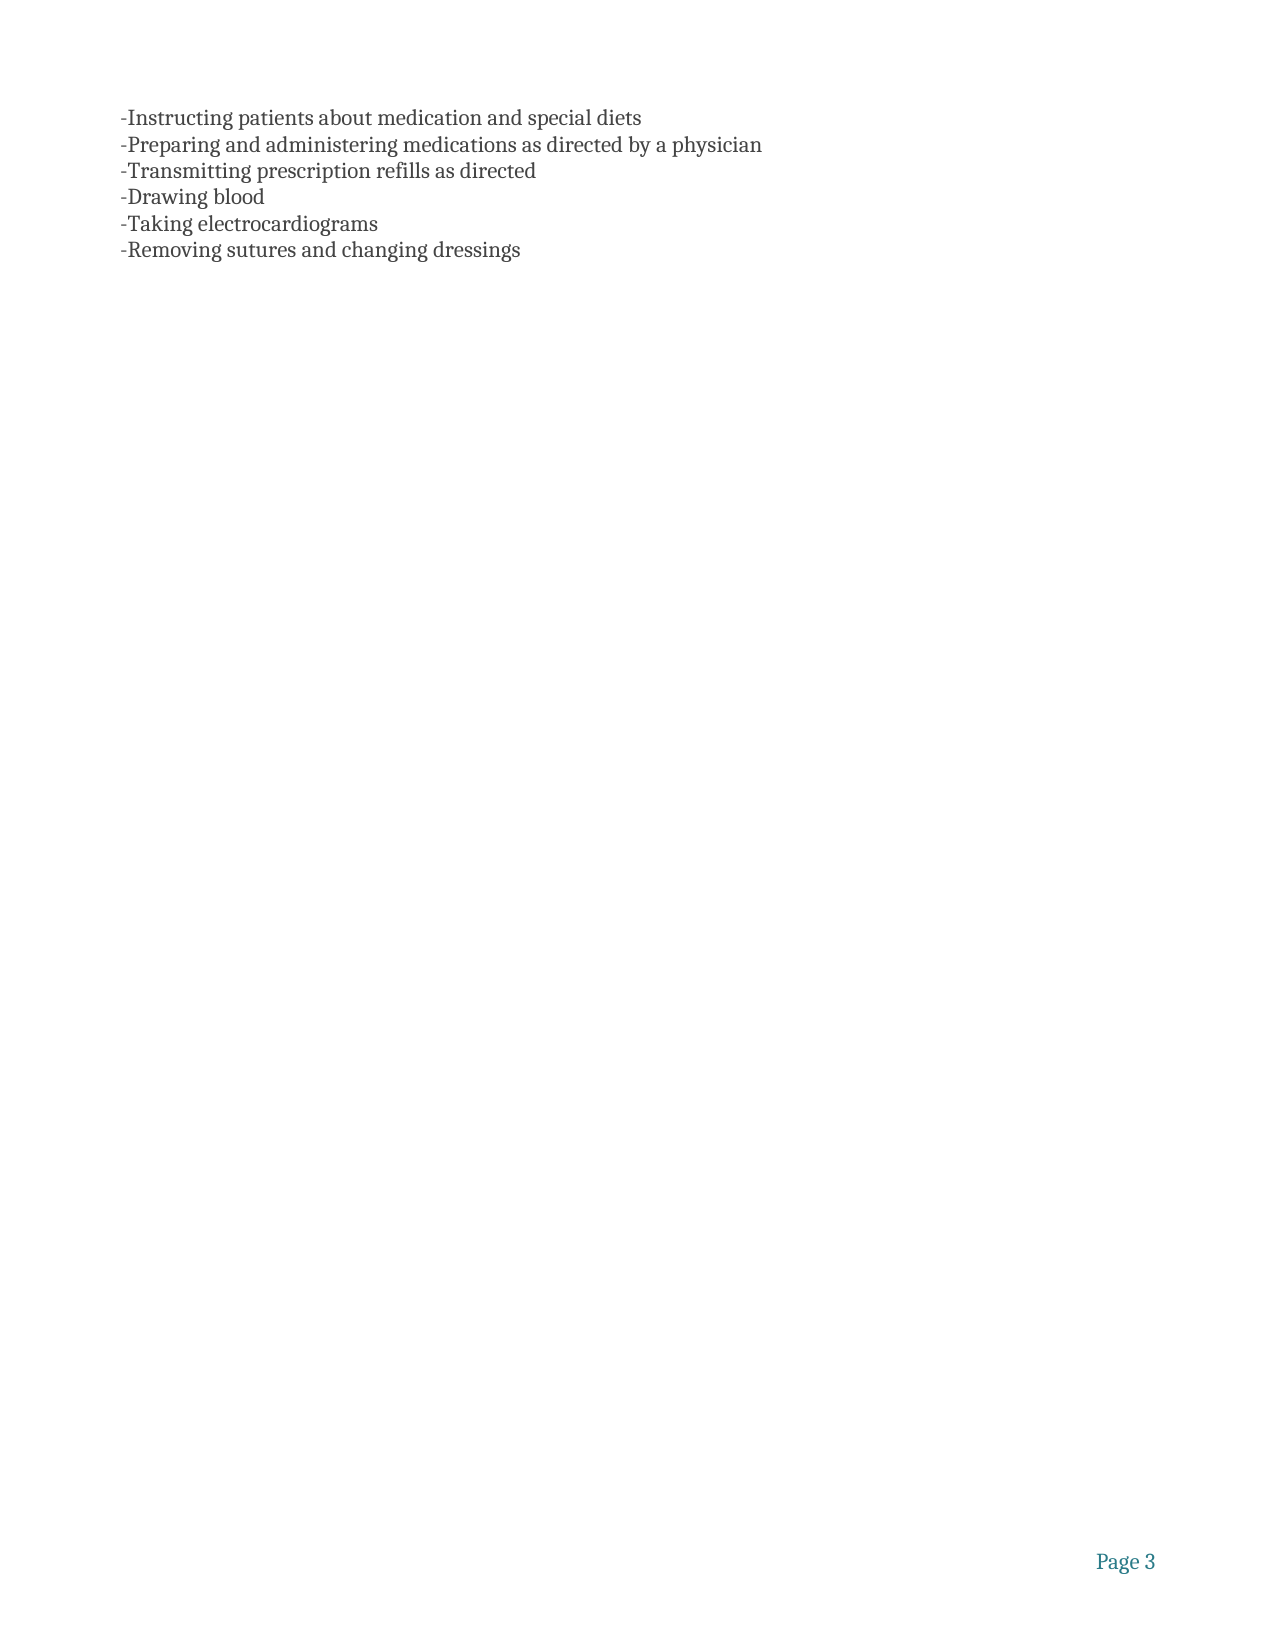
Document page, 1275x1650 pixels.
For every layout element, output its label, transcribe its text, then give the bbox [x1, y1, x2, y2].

text -Taking electrocardiograms [120, 210, 1142, 237]
text -Instructing patients about medication and special diets [120, 105, 1142, 131]
text -Drawing blood [120, 184, 1142, 210]
text -Preparing and administering medications as directed by a physician [120, 131, 1142, 158]
text -Removing sutures and changing dressings [120, 237, 1142, 263]
text -Transmitting prescription refills as directed [120, 158, 1142, 184]
